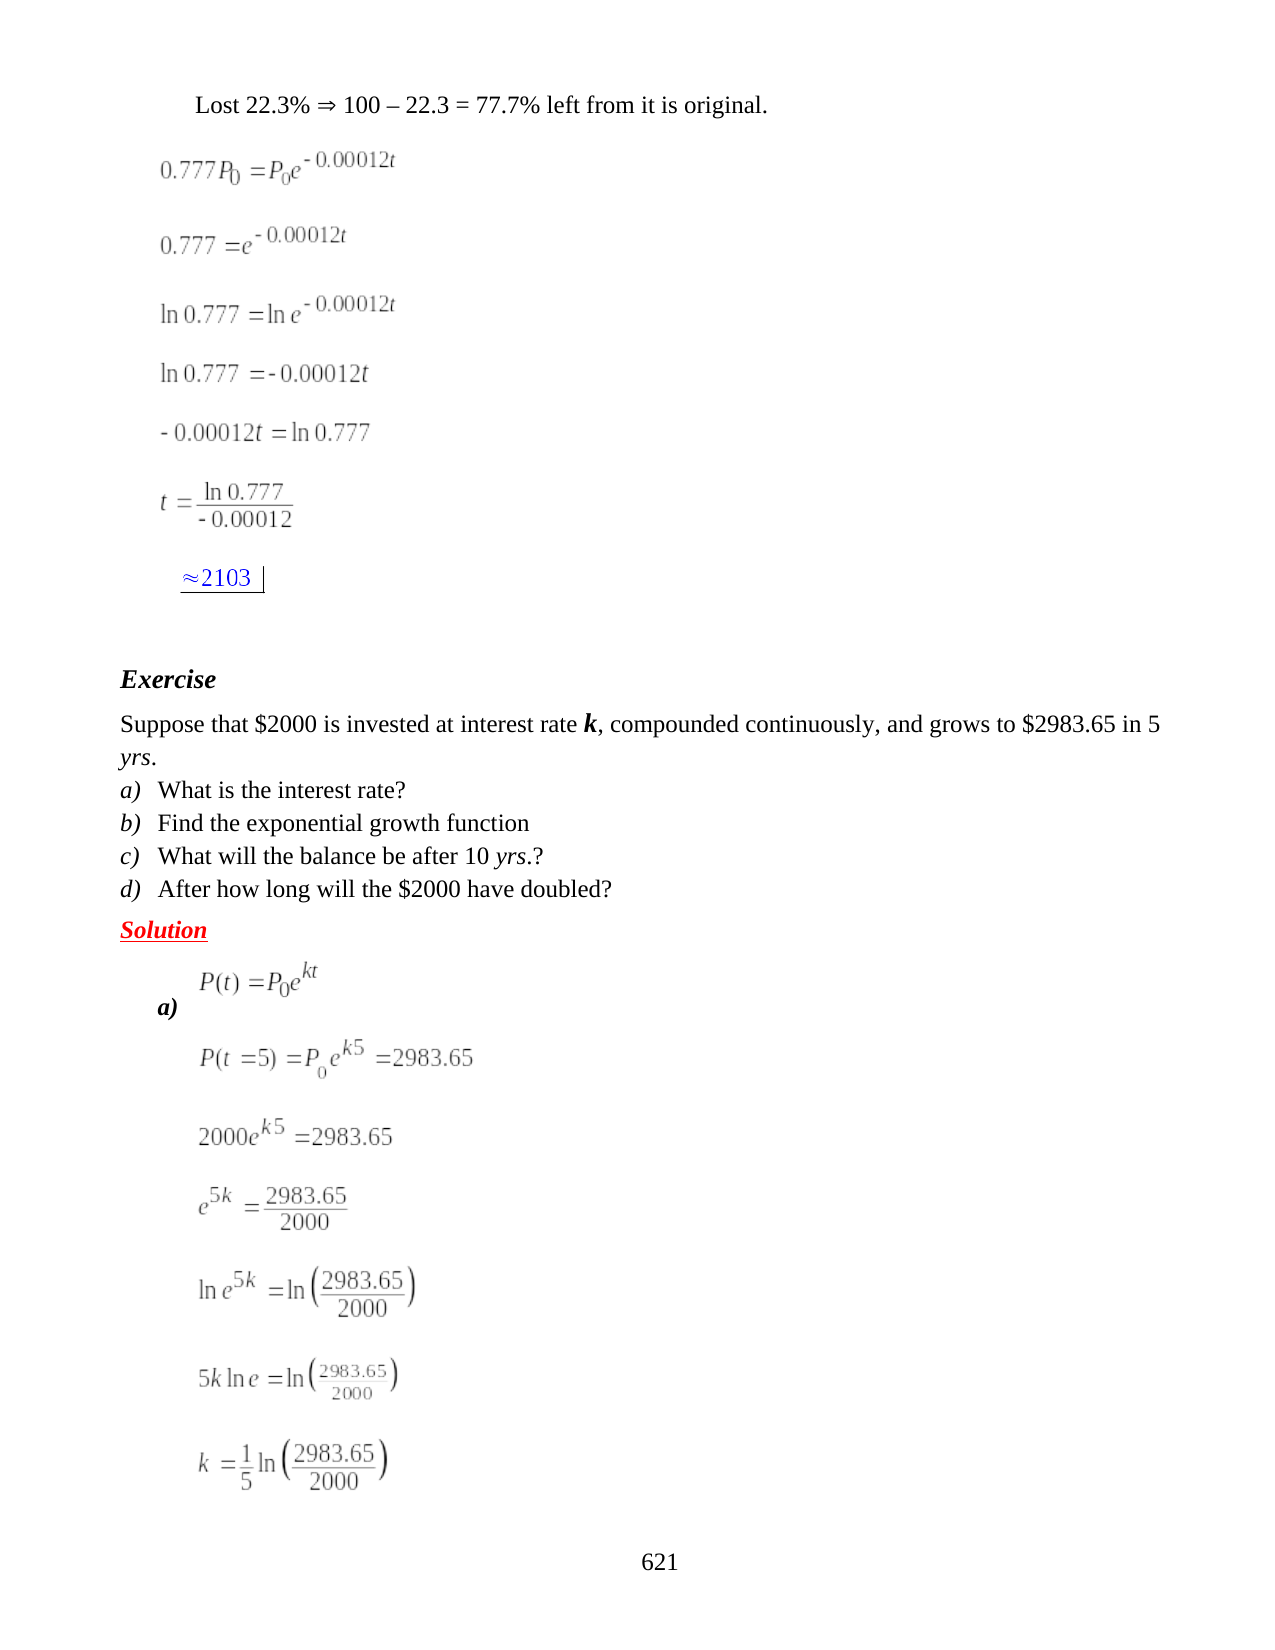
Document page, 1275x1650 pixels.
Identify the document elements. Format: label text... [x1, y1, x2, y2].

list What will the balance be after 10 yrs.? [120, 841, 1200, 870]
list After how long will the $2000 have doubled? [120, 874, 1200, 903]
list What is the interest rate? [120, 775, 1200, 804]
text Exercise [120, 663, 1200, 694]
text Solution [120, 916, 1200, 944]
text Suppose that $2000 is invested at interest rate k, compounded continuously, and grows to $2983.65 in 5 yrs. [120, 707, 1200, 771]
list Find the exponential growth function [120, 808, 1200, 837]
text Lost 22.3% 100 – 22.3 = 77.7% left from it is original. [195, 90, 1200, 119]
